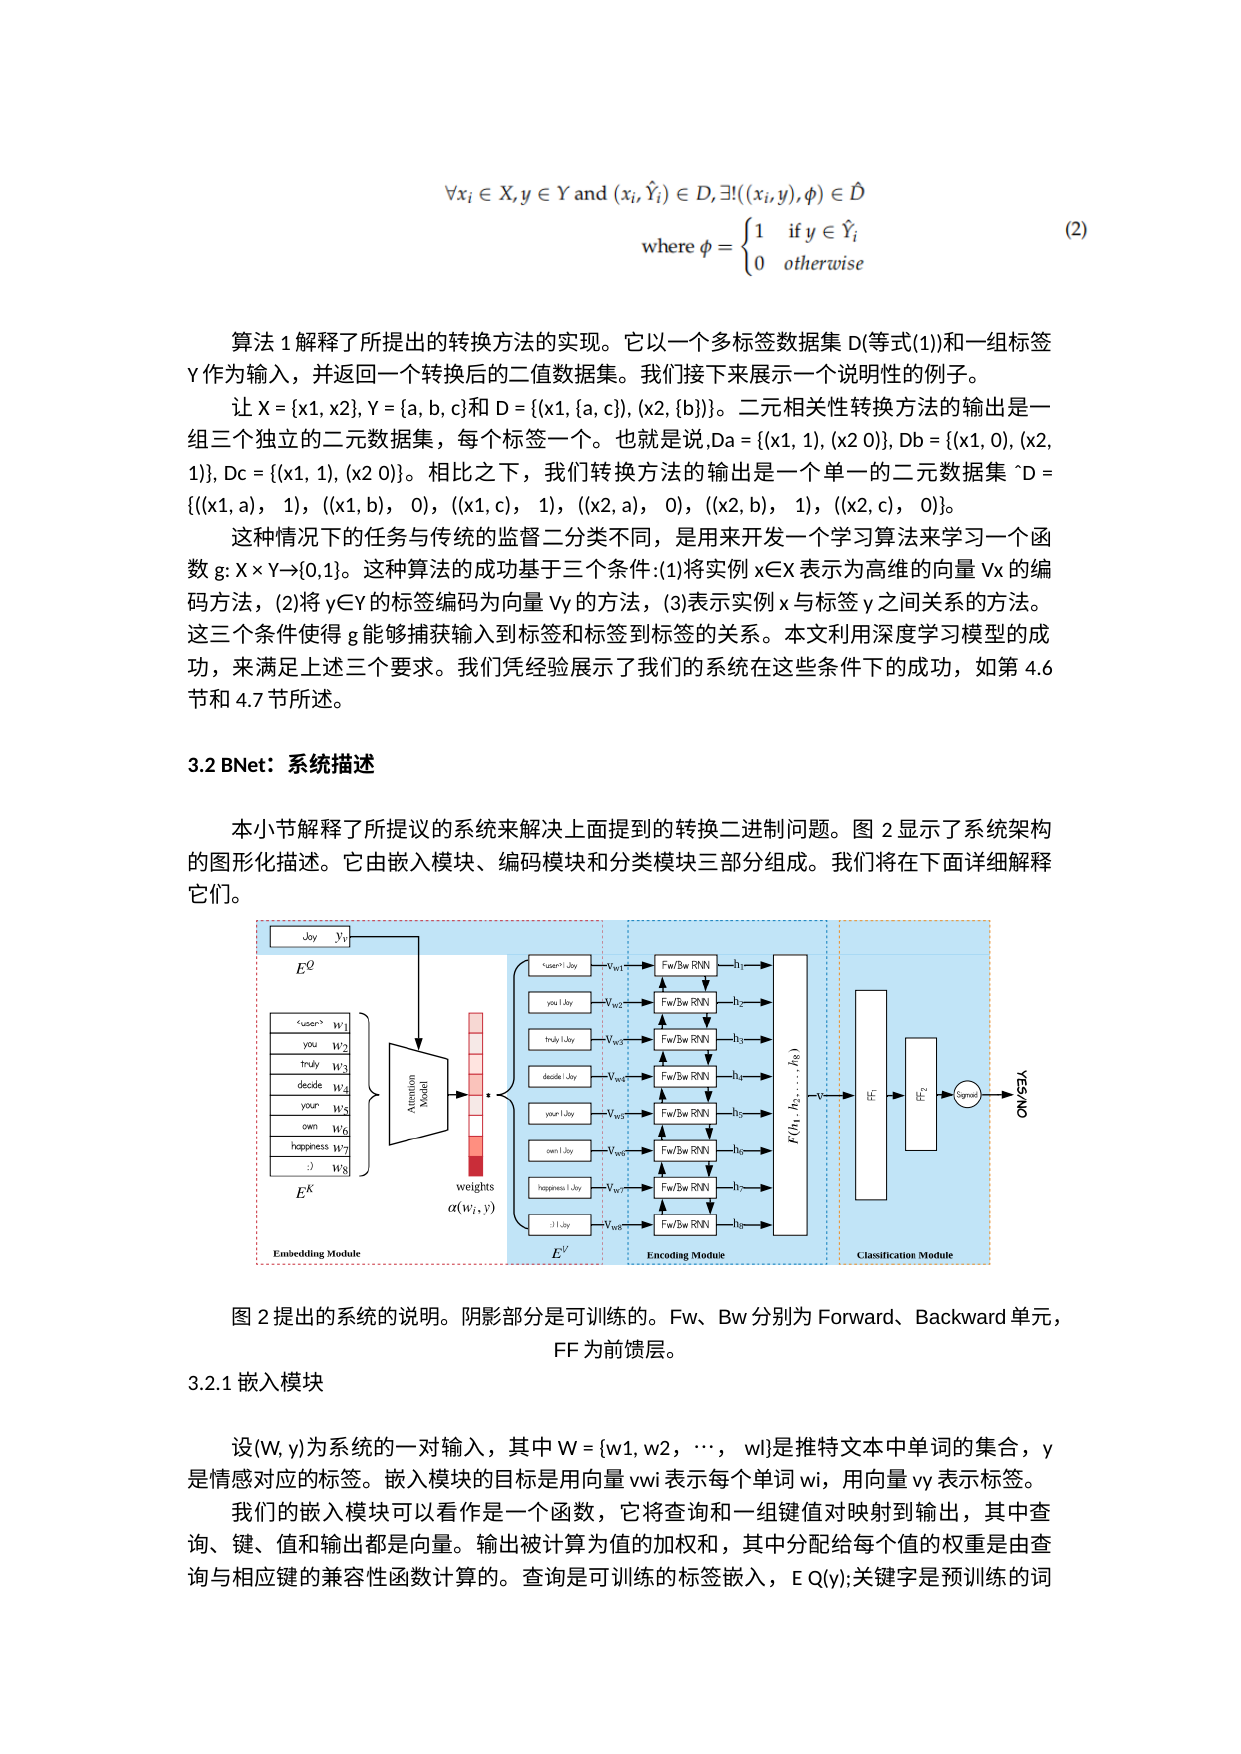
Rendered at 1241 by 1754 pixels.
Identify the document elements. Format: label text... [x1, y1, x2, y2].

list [187, 1494, 1053, 1592]
picture [252, 909, 1032, 1272]
list 算法1解释了所提出的转换方法的实现。它以一个多标签数据集D(等式(1))和一组标签Y作为输入，并返回一个转换后的二值数据集。我们接下来展示一个说明性的例子。 [187, 324, 1053, 389]
list 让X = {x1, x2}, Y = {a, b, c}和D = {(x1, {a, c}), (x2, {b})}。二元相关性转换方法的输出是一组三个独立的二元数据集，每个标签一个。也就是说,Da = {(x1, 1), (x2 0)}, Db = {(x1, 0), (x2, 1)}, Dc = {(x1, 1), (x2 0)}。相比之下，我们转换方法的输出是一个单一的二元数据集ˆD = {((x1, a)， 1)，((x1, b)， 0)，((x1, c)， 1)，((x2, a)， 0)，((x2, b)， 1)，((x2, c)， 0)}。 [187, 389, 1053, 519]
list BNet：系统描述 [187, 747, 1053, 779]
list 嵌入模块 [187, 1364, 1053, 1397]
list 图 2 提出的系统的说明。阴影部分是可训练的。Fw、Bw分别为Forward、Backward单元，FF为前馈层。 [187, 1299, 1053, 1364]
list 这种情况下的任务与传统的监督二分类不同，是用来开发一个学习算法来学习一个函数g: X × Y→{0,1}。这种算法的成功基于三个条件:(1)将实例x∈X表示为高维的向量Vx的编码方法，(2)将y∈Y的标签编码为向量Vy的方法，(3)表示实例x与标签y之间关系的方法。这三个条件使得g能够捕获输入到标签和标签到标签的关系。本文利用深度学习模型的成功，来满足上述三个要求。我们凭经验展示了我们的系统在这些条件下的成功，如第4.6节和4.7节所述。 [187, 519, 1053, 714]
list 本小节解释了所提议的系统来解决上面提到的转换二进制问题。图2显示了系统架构的图形化描述。它由嵌入模块、编码模块和分类模块三部分组成。我们将在下面详细解释它们。 [187, 812, 1053, 909]
picture [231, 162, 1097, 289]
list 设(W, y)为系统的一对输入，其中W = {w1, w2，…， wl}是推特文本中单词的集合，y是情感对应的标签。嵌入模块的目标是用向量vwi表示每个单词wi，用向量vy表示标签。 [187, 1429, 1053, 1494]
